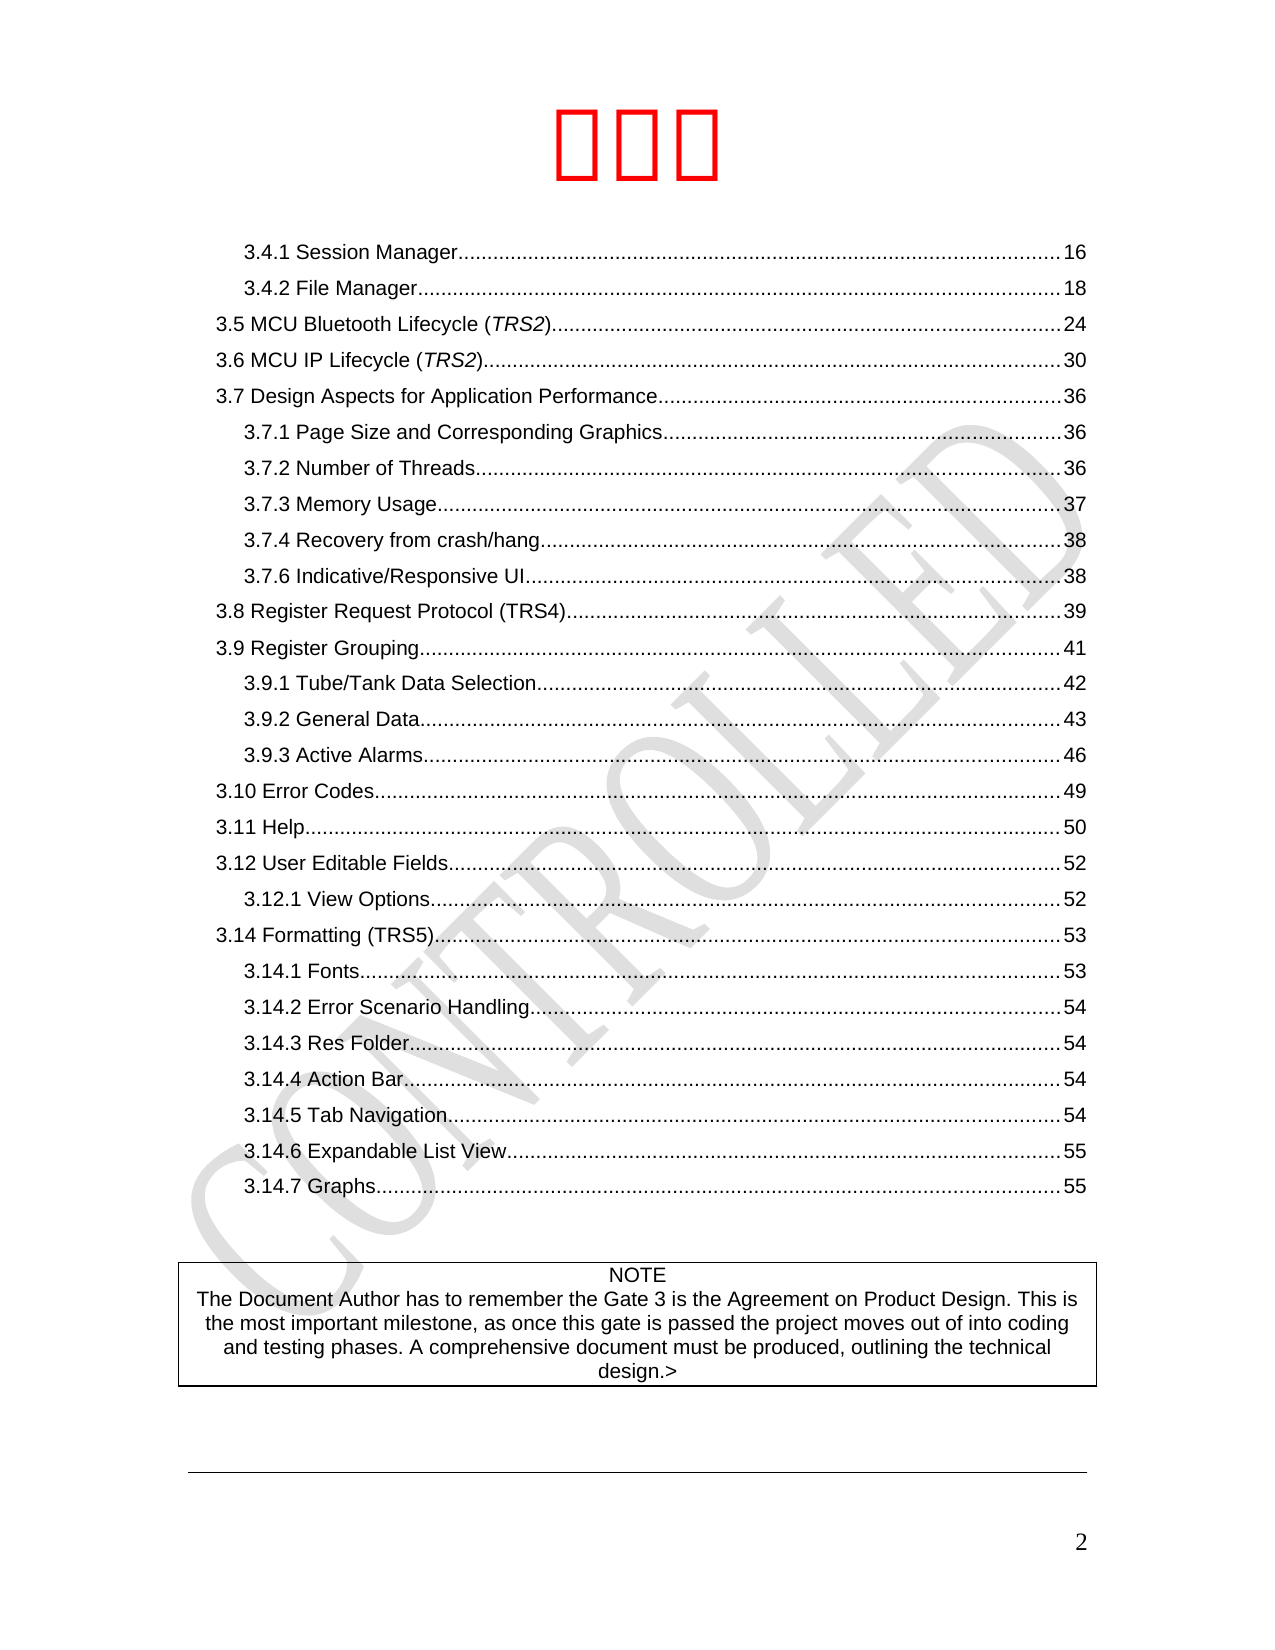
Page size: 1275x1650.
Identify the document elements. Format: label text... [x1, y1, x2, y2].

text 3.14 Formatting (TRS5) 53 [212, 923, 1087, 947]
text 3.14.3 Res Folder 54 [212, 1031, 1087, 1054]
text 3.7.6 Indicative/Responsive UI 38 [212, 563, 1087, 587]
text 3.4.2 File Manager 18 [212, 276, 1087, 300]
text The Document Author has to remember the Gate 3 is the Agreement on Product Design. This is the most important milestone, as once this gate is passed the project moves out of into coding and testing phases. A comprehensive document must be produced, outlining the technical design.> [179, 1286, 1096, 1385]
text 3.9 Register Grouping 41 [212, 635, 1087, 659]
text 3.9.3 Active Alarms 46 [212, 743, 1087, 767]
text 3.7.4 Recovery from crash/hang 38 [212, 527, 1087, 551]
text 3.14.6 Expandable List View 55 [212, 1138, 1087, 1162]
text 3.7.1 Page Size and Corresponding Graphics 36 [212, 420, 1087, 444]
text 3.14.5 Tab Navigation 54 [212, 1102, 1087, 1126]
text 3.14.4 Action Bar 54 [212, 1067, 1087, 1091]
text 3.11 Help 50 [212, 815, 1087, 839]
text 3.12 User Editable Fields 52 [212, 851, 1087, 875]
text 3.14.7 Graphs 55 [212, 1174, 1087, 1198]
text 3.9.1 Tube/Tank Data Selection 42 [212, 671, 1087, 695]
text NOTE [179, 1263, 1096, 1286]
text 3.5 MCU Bluetooth Lifecycle (TRS2) 24 [212, 312, 1087, 336]
text 3.7.2 Number of Threads 36 [212, 456, 1087, 479]
text 3.10 Error Codes 49 [212, 779, 1087, 803]
text 3.12.1 View Options 52 [212, 887, 1087, 911]
text 3.7.3 Memory Usage 37 [212, 492, 1087, 516]
text 3.8 Register Request Protocol (TRS4) 39 [212, 599, 1087, 623]
text 3.6 MCU IP Lifecycle (TRS2) 30 [212, 348, 1087, 372]
text 3.14.1 Fonts 53 [212, 959, 1087, 983]
text 3.7 Design Aspects for Application Performance 36 [212, 384, 1087, 408]
text 3.4.1 Session Manager 16 [212, 240, 1087, 264]
text 3.9.2 General Data 43 [212, 707, 1087, 731]
text 3.14.2 Error Scenario Handling 54 [212, 995, 1087, 1019]
